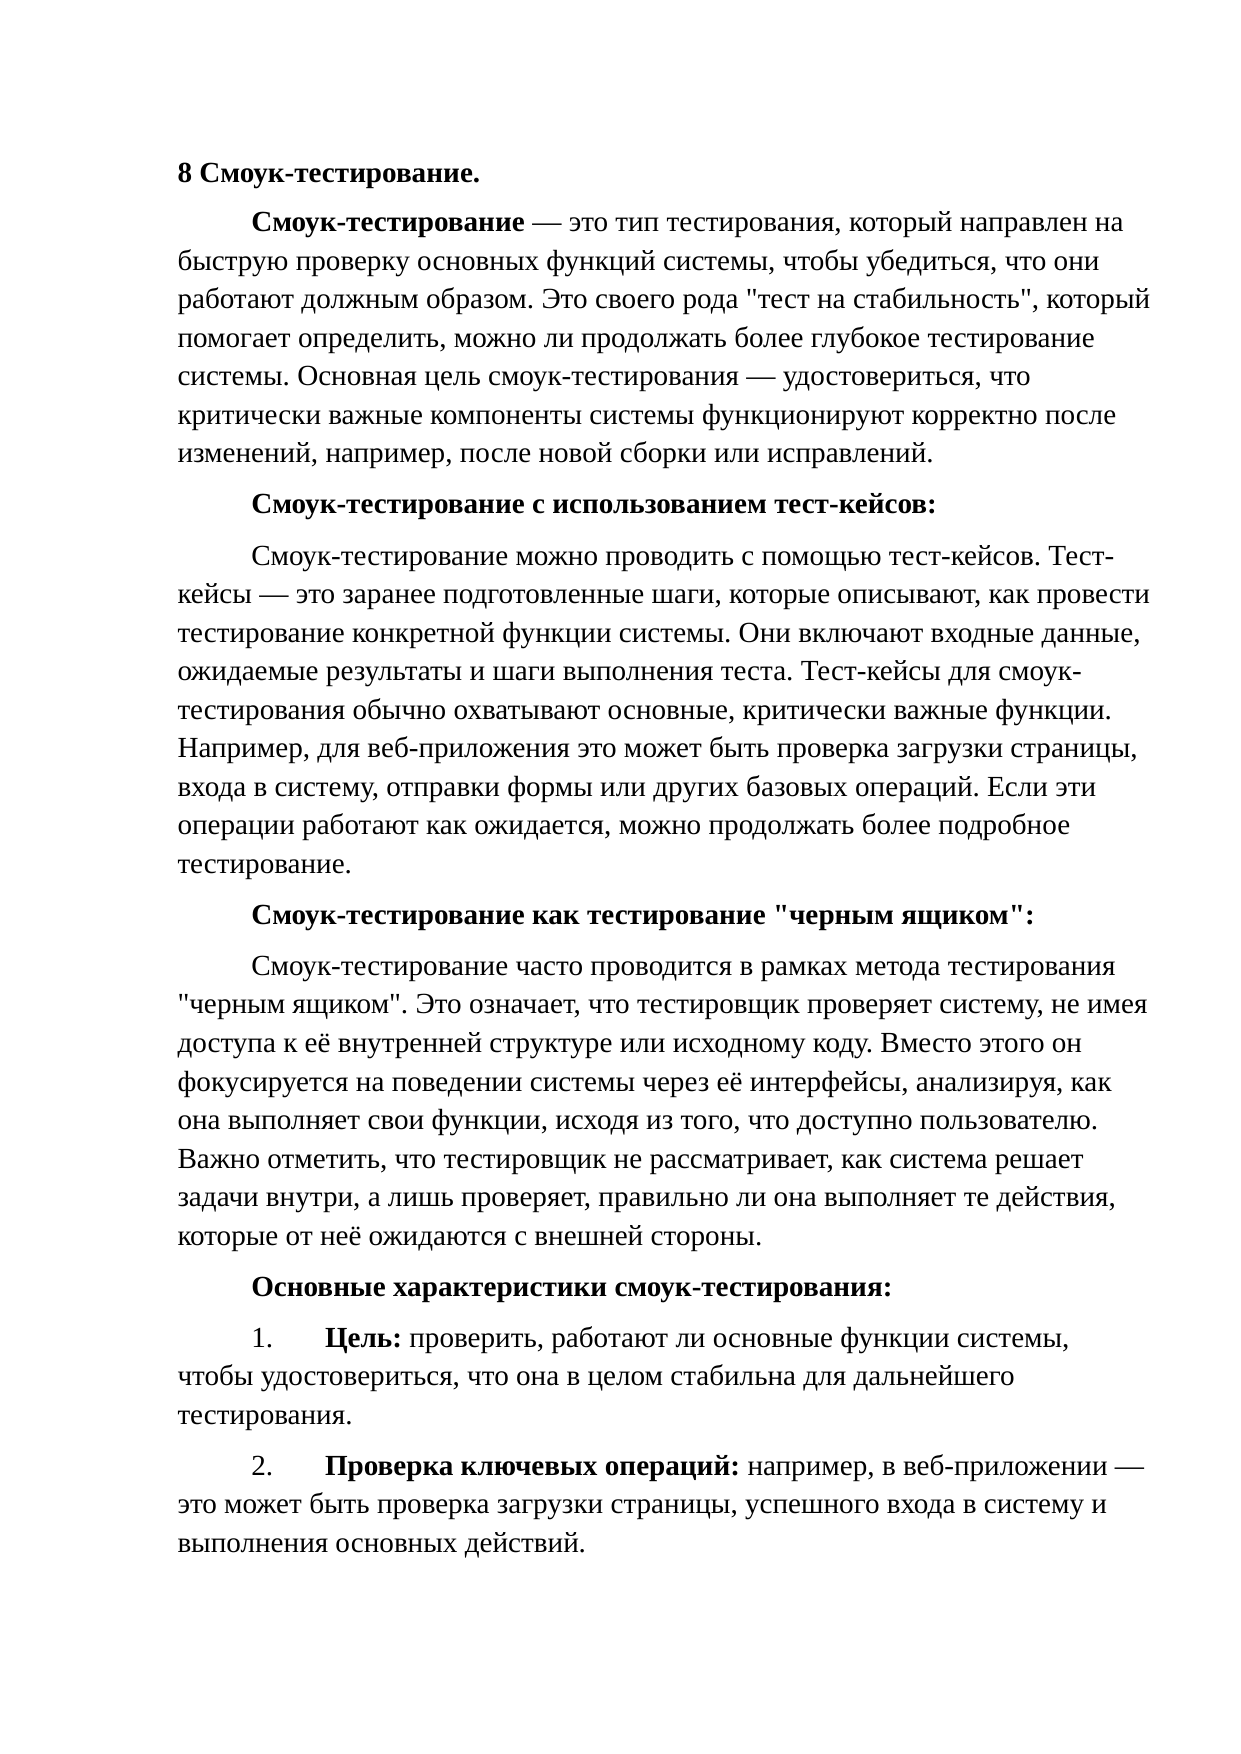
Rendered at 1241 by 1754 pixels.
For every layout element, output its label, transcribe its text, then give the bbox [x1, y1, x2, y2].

subtitle 8 Смоук-тестирование. [177, 156, 1152, 189]
text Смоук-тестирование с использованием тест-кейсов: [177, 487, 1152, 520]
text Смоук-тестирование как тестирование "черным ящиком": [177, 897, 1152, 931]
text Смоук-тестирование можно проводить с помощью тест-кейсов. Тест-кейсы — это заранее подготовленные шаги, которые описывают, как провести тестирование конкретной функции системы. Они включают входные данные, ожидаемые результаты и шаги выполнения теста. Тест-кейсы для смоук-тестирования обычно охватывают основные, критически важные функции. Например, для веб-приложения это может быть проверка загрузки страницы, входа в систему, отправки формы или других базовых операций. Если эти операции работают как ожидается, можно продолжать более подробное тестирование. [177, 538, 1152, 879]
list Цель: проверить, работают ли основные функции системы, чтобы удостовериться, что она в целом стабильна для дальнейшего тестирования. [177, 1320, 1152, 1431]
list Проверка ключевых операций: например, в веб-приложении — это может быть проверка загрузки страницы, успешного входа в систему и выполнения основных действий. [177, 1448, 1152, 1559]
text Смоук-тестирование часто проводится в рамках метода тестирования "черным ящиком". Это означает, что тестировщик проверяет систему, не имея доступа к её внутренней структуре или исходному коду. Вместо этого он фокусируется на поведении системы через её интерфейсы, анализируя, как она выполняет свои функции, исходя из того, что доступно пользователю. Важно отметить, что тестировщик не рассматривает, как система решает задачи внутри, а лишь проверяет, правильно ли она выполняет те действия, которые от неё ожидаются с внешней стороны. [177, 948, 1152, 1251]
text Основные характеристики смоук-тестирования: [177, 1269, 1152, 1302]
text Смоук-тестирование — это тип тестирования, который направлен на быструю проверку основных функций системы, чтобы убедиться, что они работают должным образом. Это своего рода "тест на стабильность", который помогает определить, можно ли продолжать более глубокое тестирование системы. Основная цель смоук-тестирования — удостовериться, что критически важные компоненты системы функционируют корректно после изменений, например, после новой сборки или исправлений. [177, 204, 1152, 469]
